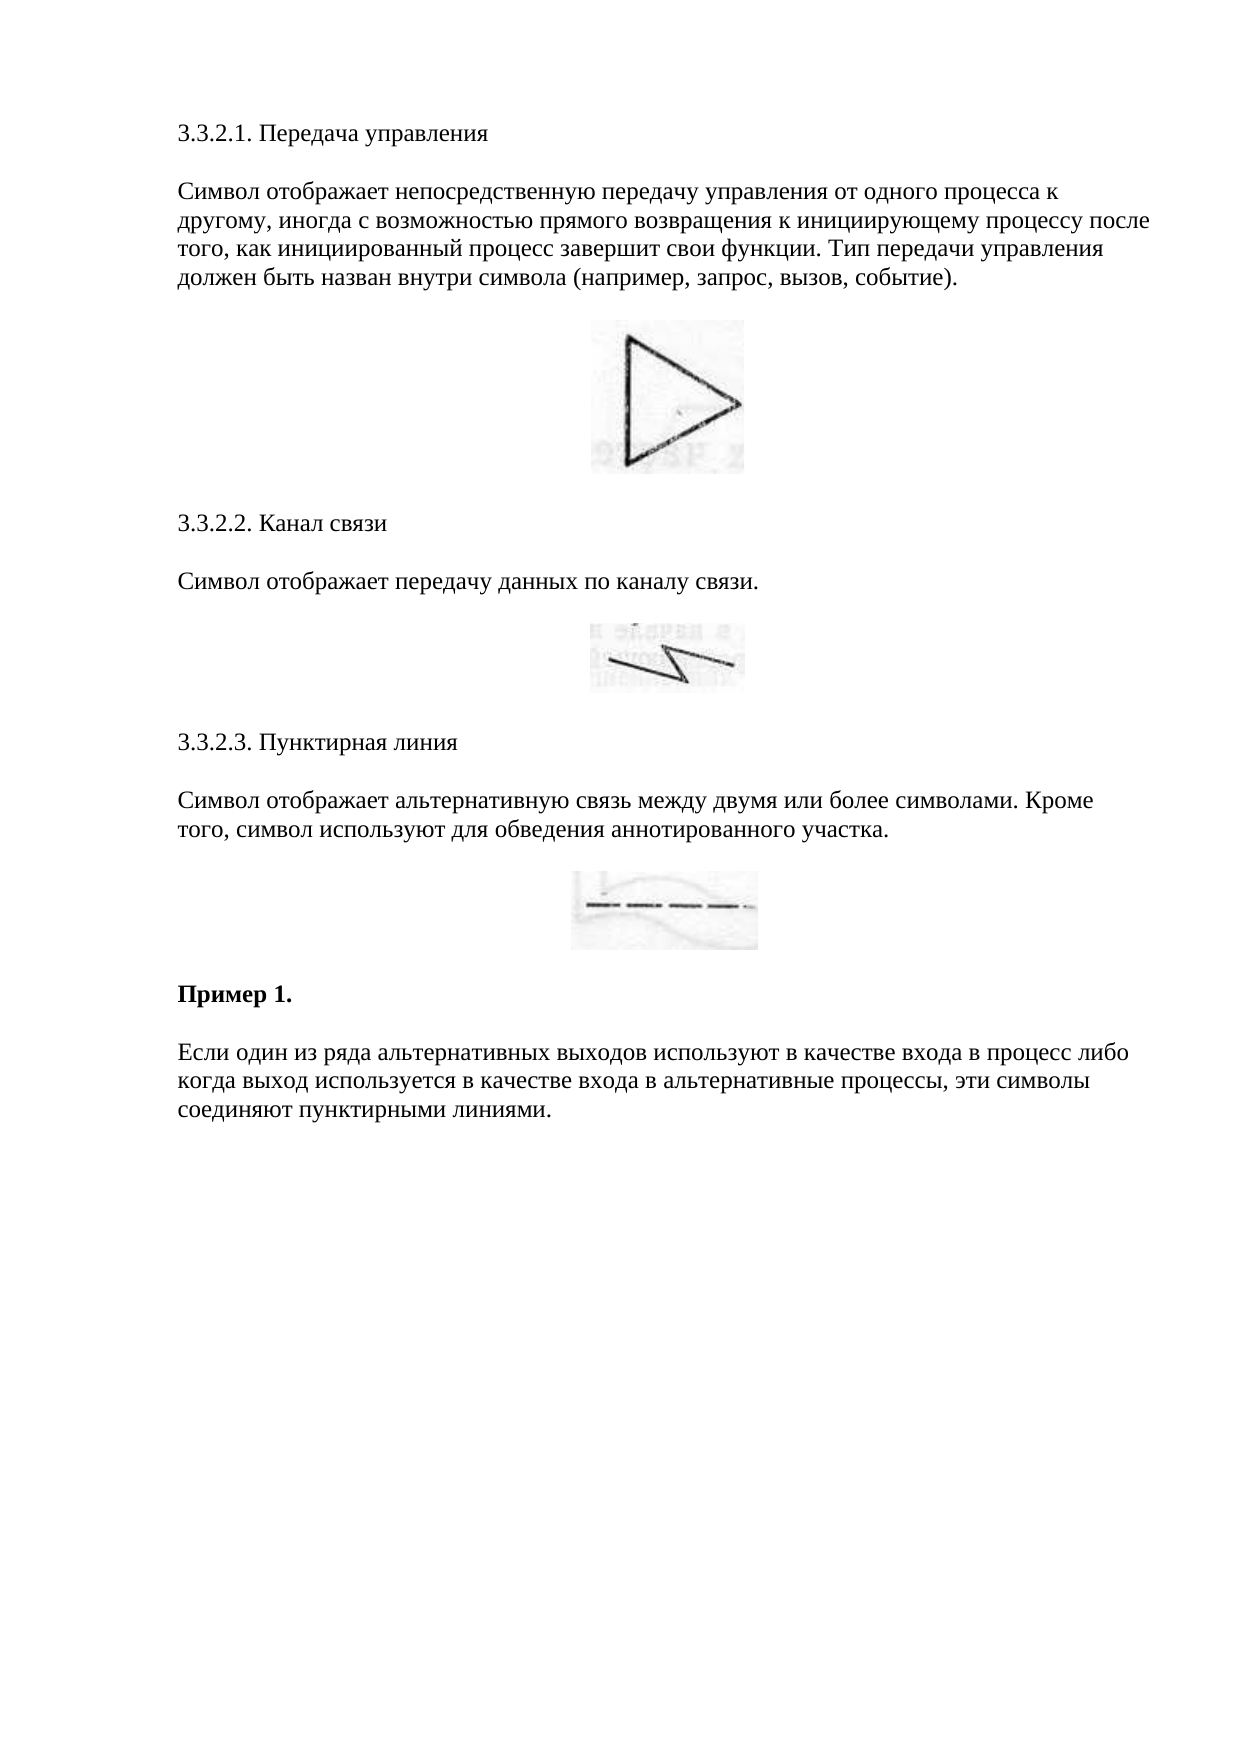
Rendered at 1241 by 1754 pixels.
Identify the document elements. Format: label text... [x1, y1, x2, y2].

picture [590, 623, 745, 693]
text Пример 1. [177, 979, 1152, 1008]
text Если один из ряда альтернативных выходов используют в качестве входа в процесс либо когда выход используется в качестве входа в альтернативные процессы, эти символы соединяют пунктирными линиями. [177, 1037, 1152, 1123]
text Символ отображает непосредственную передачу управления от одного процесса к другому, иногда с возможностью прямого возвращения к инициирующему процессу после того, как инициированный процесс завершит свои функции. Тип передачи управления должен быть назван внутри символа (например, запрос, вызов, событие). [177, 176, 1152, 291]
text 3.3.2.3. Пунктирная линия [177, 727, 1152, 756]
picture [570, 871, 759, 950]
text Символ отображает альтернативную связь между двумя или более символами. Кроме того, символ используют для обведения аннотированного участка. [177, 785, 1152, 842]
text Символ отображает передачу данных по каналу связи. [177, 566, 1152, 594]
text 3.3.2.1. Передача управления [177, 118, 1152, 147]
text 3.3.2.2. Канал связи [177, 508, 1152, 537]
picture [591, 320, 745, 474]
